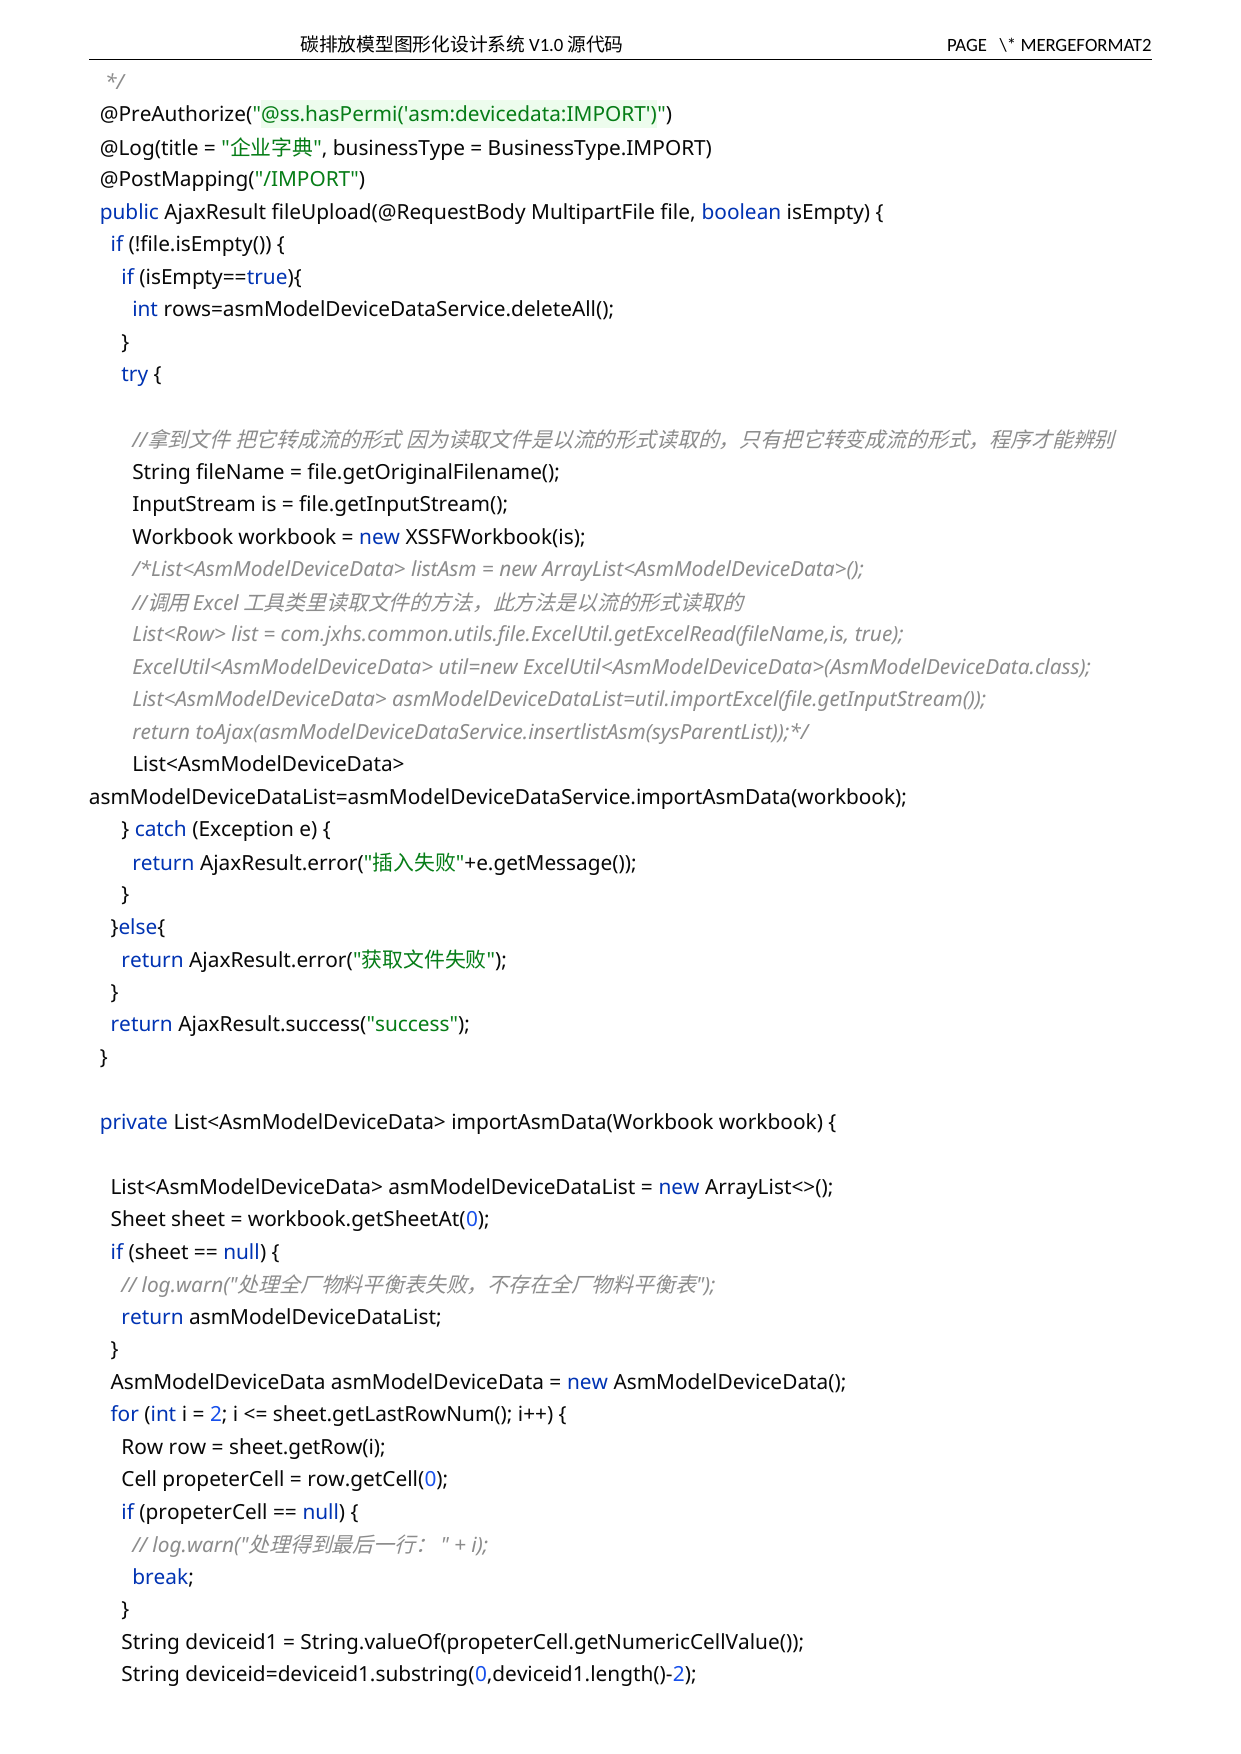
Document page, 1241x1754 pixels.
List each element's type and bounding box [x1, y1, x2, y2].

text [89, 65, 1152, 1690]
